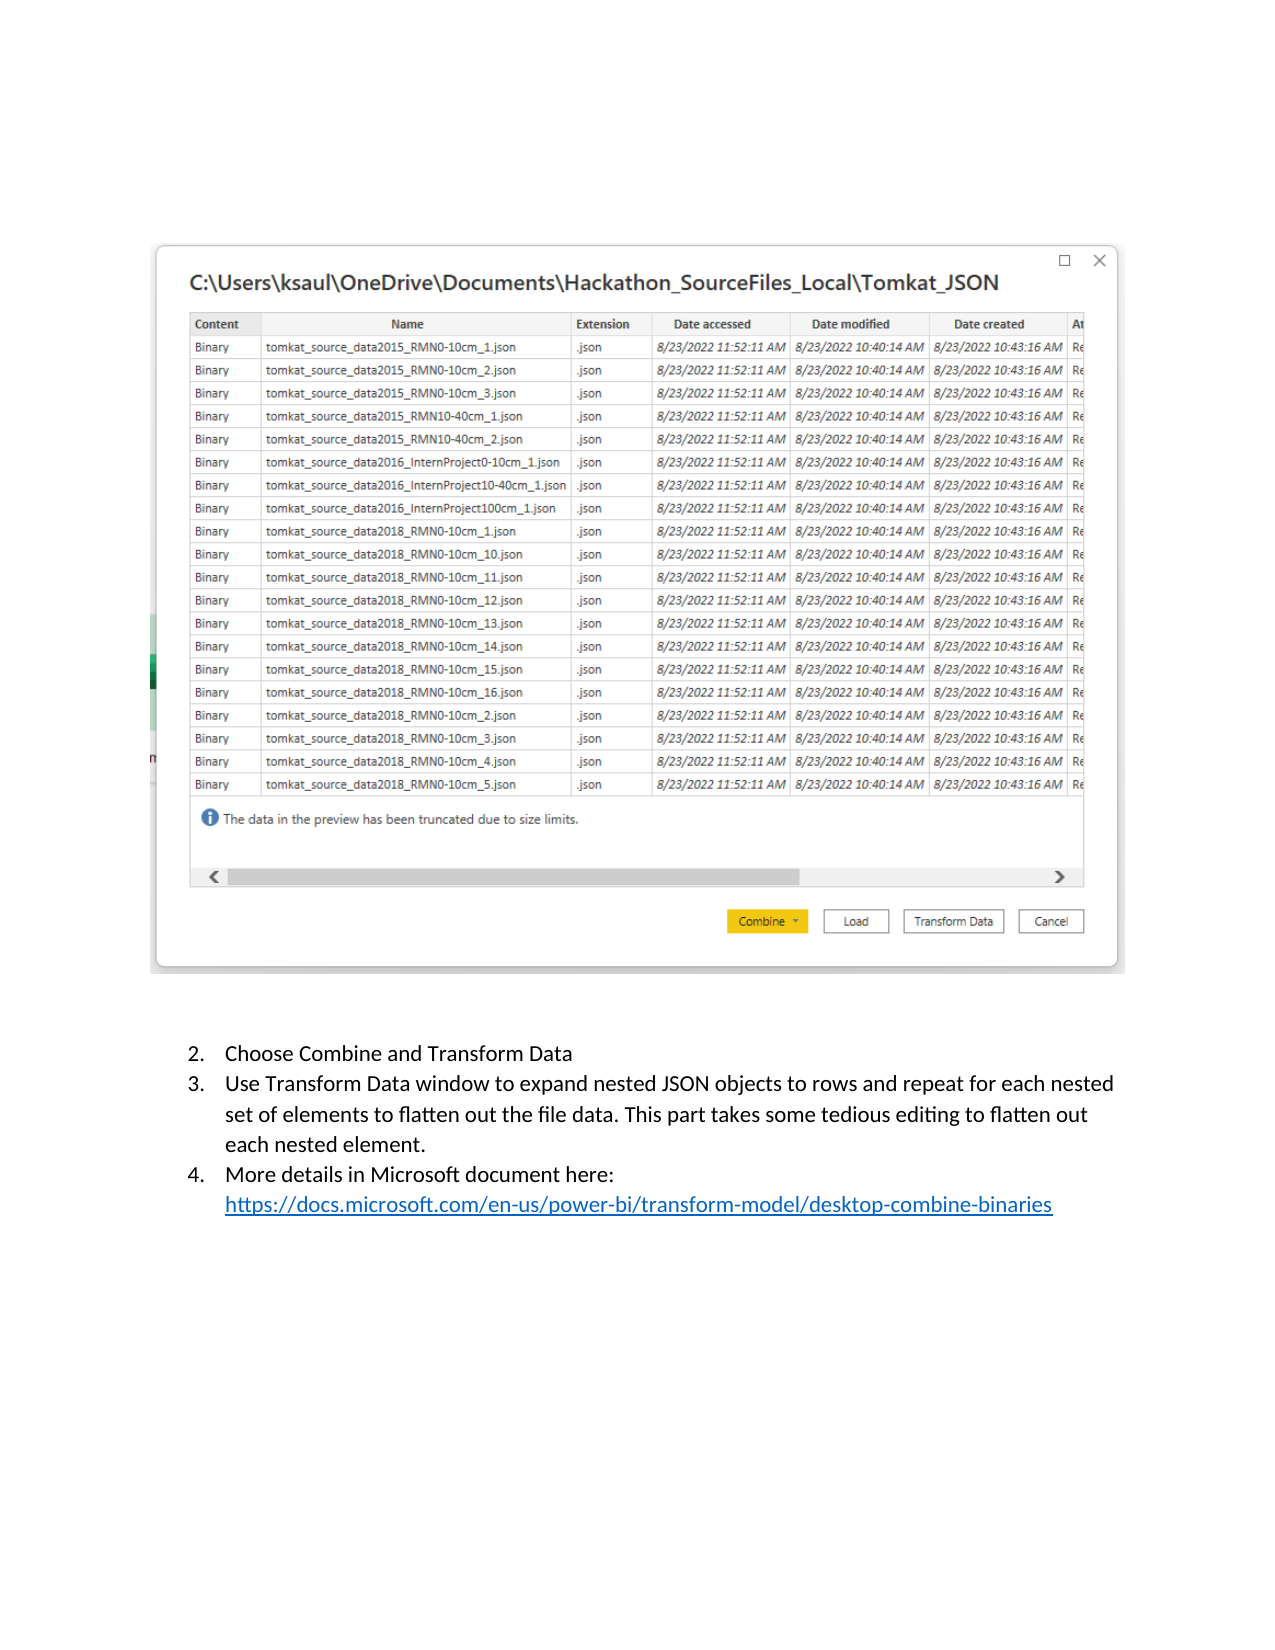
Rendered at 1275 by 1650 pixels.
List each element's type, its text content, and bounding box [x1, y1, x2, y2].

list Use Transform Data window to expand nested JSON objects to rows and repeat for each nested set of elements to flatten out the file data. This part takes some tedious editing to flatten out each nested element. [187, 1069, 1125, 1158]
list More details in Microsoft document here: https://docs.microsoft.com/en-us/power-bi/transform-model/desktop-combine-binaries [187, 1160, 1125, 1218]
picture [150, 243, 1125, 974]
list Choose Combine and Transform Data [187, 1039, 1125, 1067]
